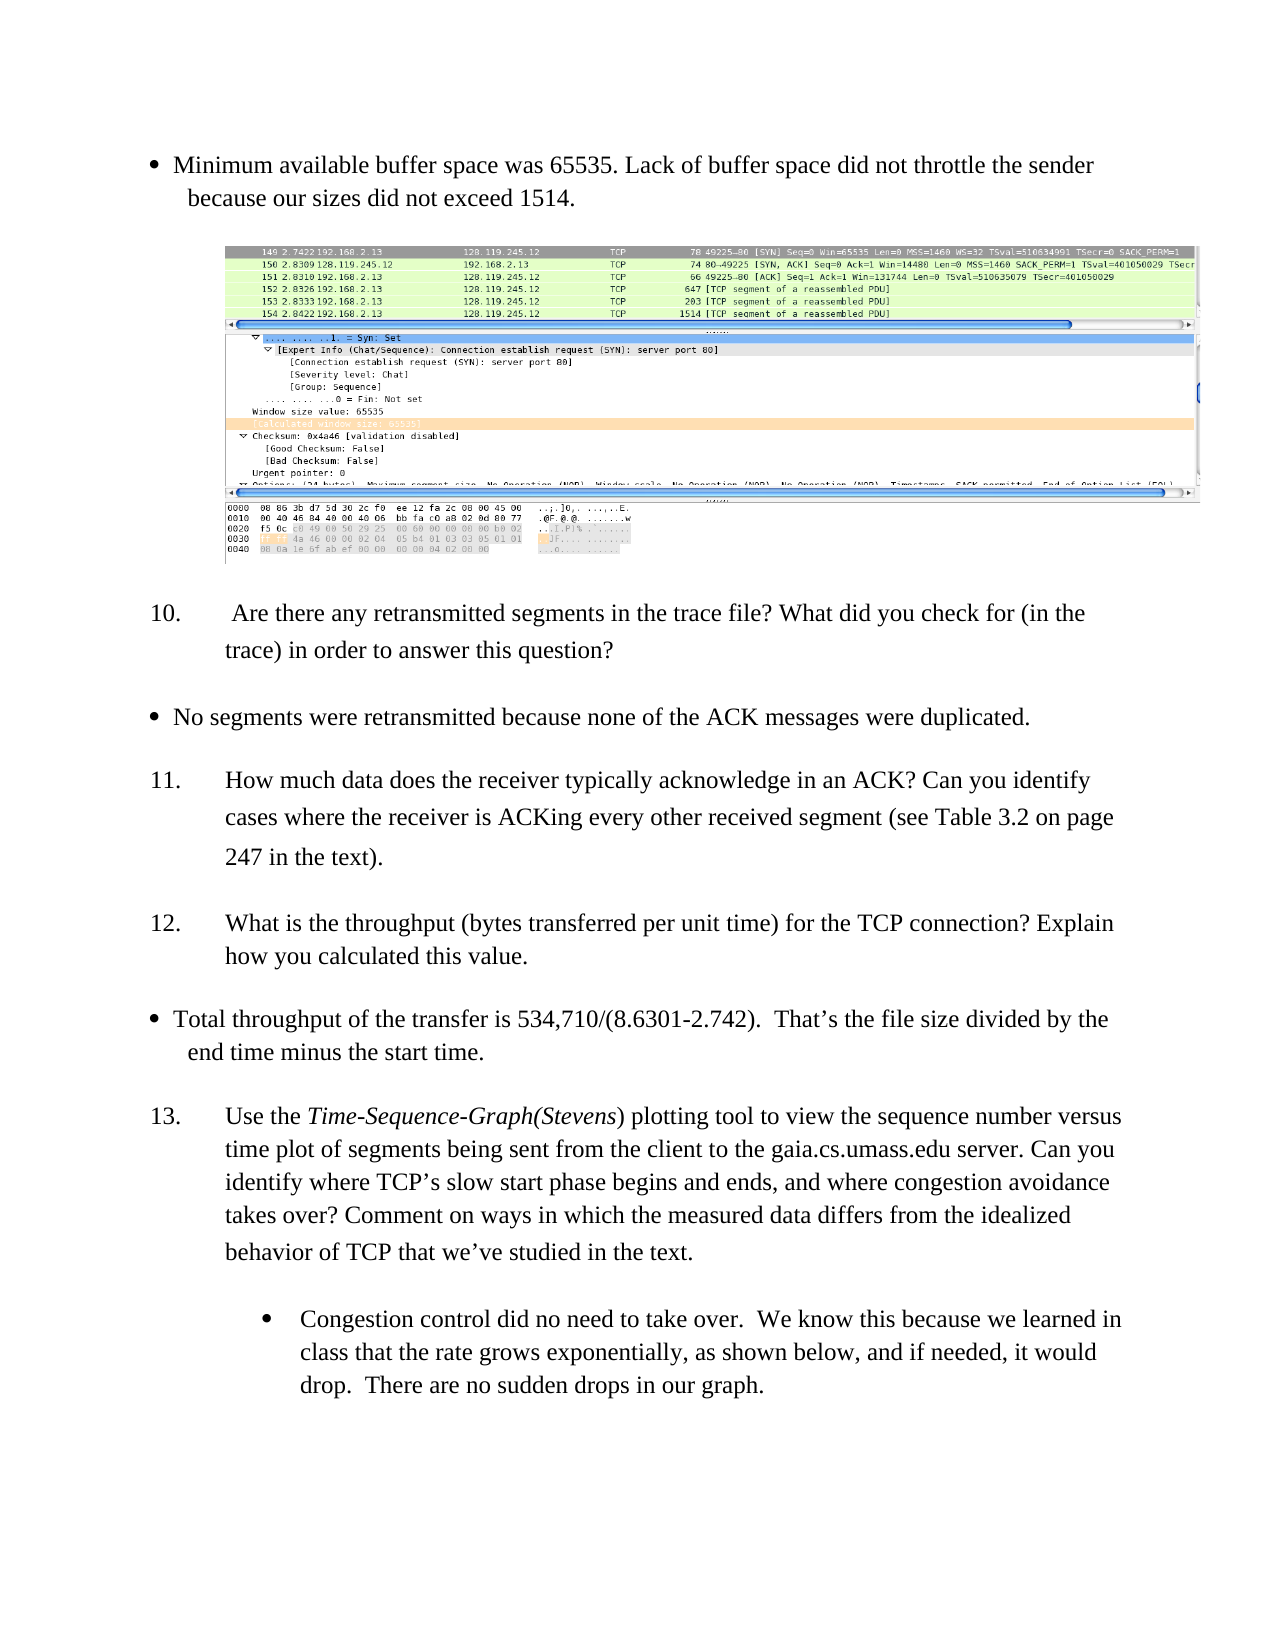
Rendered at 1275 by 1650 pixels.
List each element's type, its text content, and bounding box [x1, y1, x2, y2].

list What is the throughput (bytes transferred per unit time) for the TCP connection? Explain how you calculated this value. [150, 908, 1125, 970]
list Congestion control did no need to take over. We know this because we learned in class that the rate grows exponentially, as shown below, and if needed, it would drop. There are no sudden drops in our graph. [262, 1304, 1125, 1398]
list No segments were retransmitted because none of the ACK messages were duplicated. [150, 702, 1125, 730]
list How much data does the receiver typically acknowledge in an ACK? Can you identify cases where the receiver is ACKing every other received segment (see Table 3.2 on page 247 in the text). [150, 765, 1125, 872]
list Use the Time-Sequence-Graph(Stevens) plotting tool to view the sequence number versus time plot of segments being sent from the client to the gaia.cs.umass.edu server. Can you identify where TCP’s slow start phase begins and ends, and where congestion avoidance takes over? Comment on ways in which the measured data differs from the idealized behavior of TCP that we’ve studied in the text. [150, 1101, 1125, 1268]
list Are there any retransmitted segments in the trace file? What did you check for (in the trace) in order to answer this question? [150, 598, 1125, 666]
list Total throughput of the transfer is 534,710/(8.6301-2.742). That’s the file size divided by the end time minus the start time. [150, 1004, 1125, 1066]
list Minimum available buffer space was 65535. Lack of buffer space did not throttle the sender because our sizes did not exceed 1514. [150, 150, 1125, 212]
picture [225, 246, 1200, 564]
